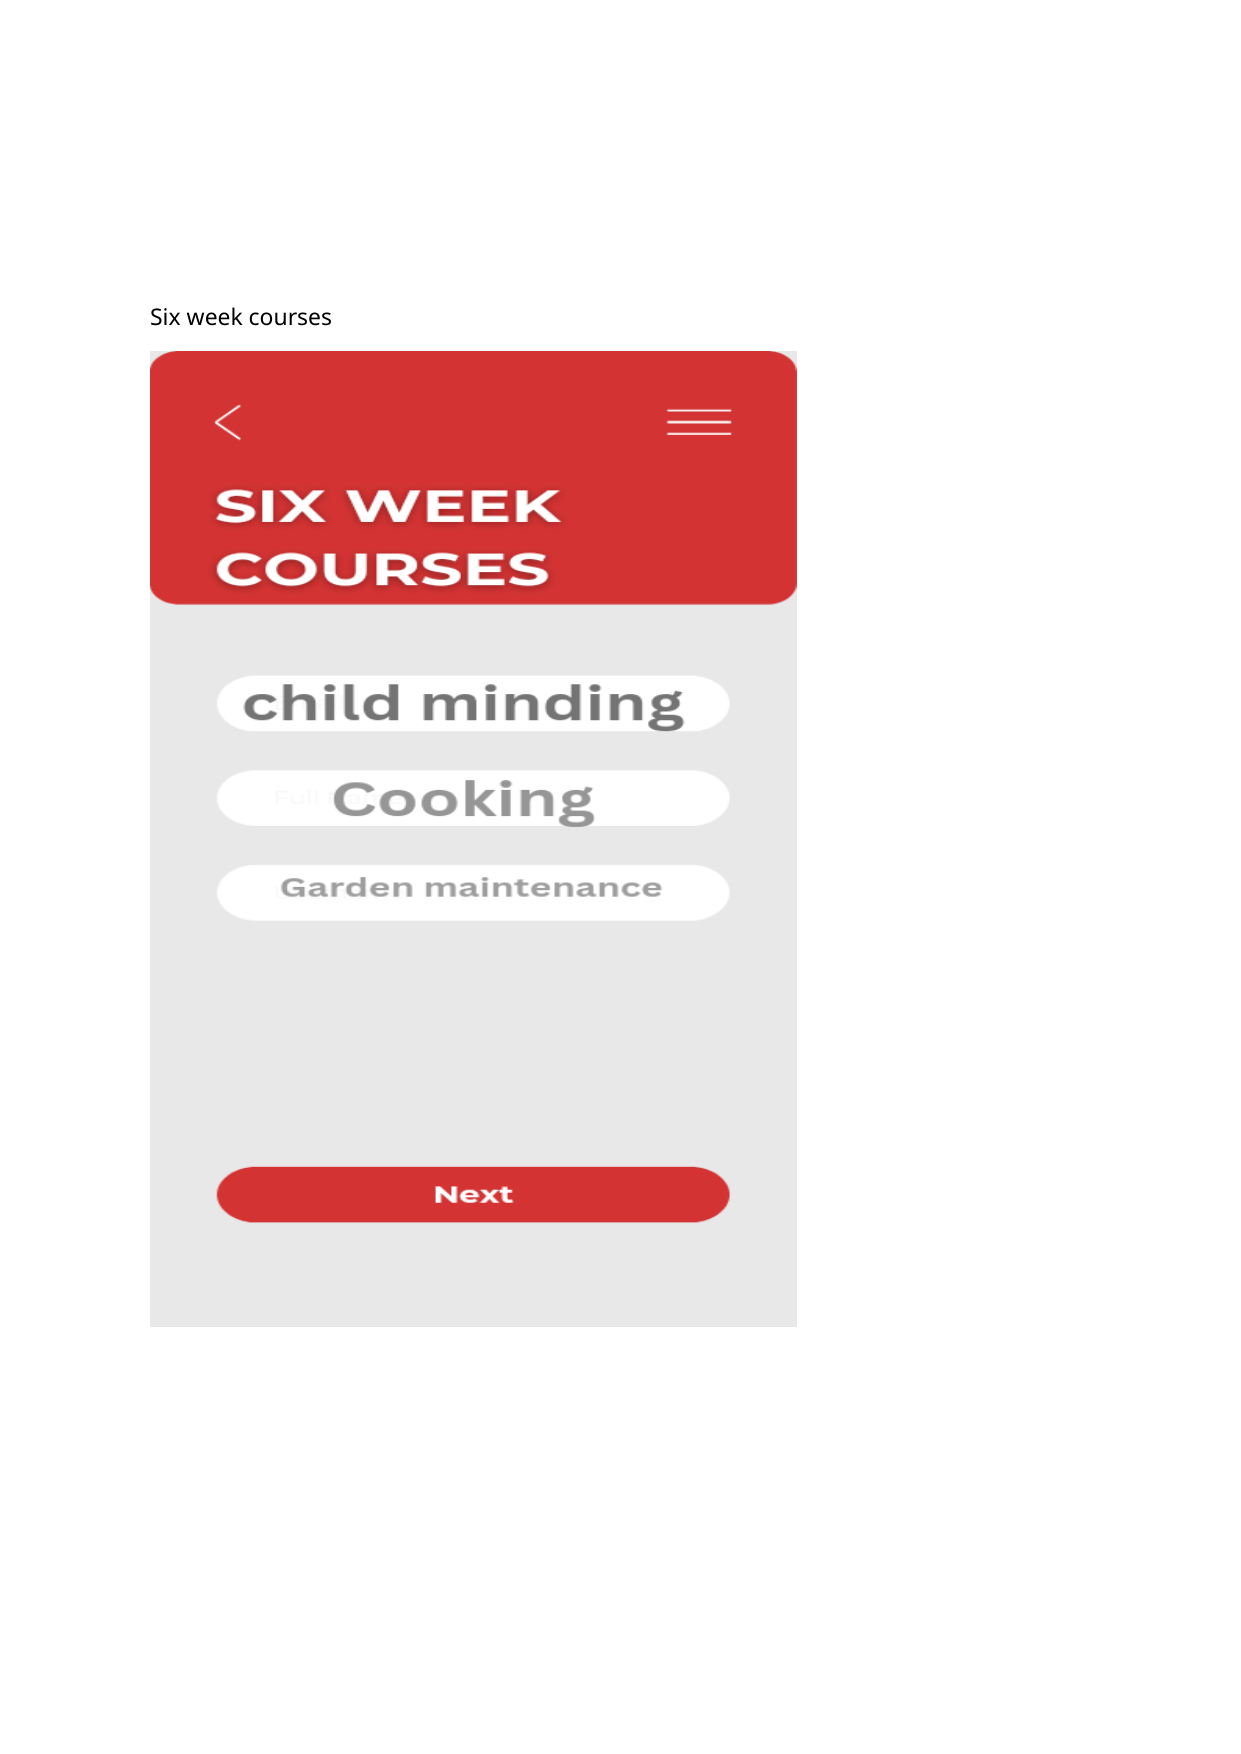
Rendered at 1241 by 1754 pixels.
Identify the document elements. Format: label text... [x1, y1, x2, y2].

picture [150, 351, 797, 1327]
text Six week courses [150, 301, 1090, 332]
